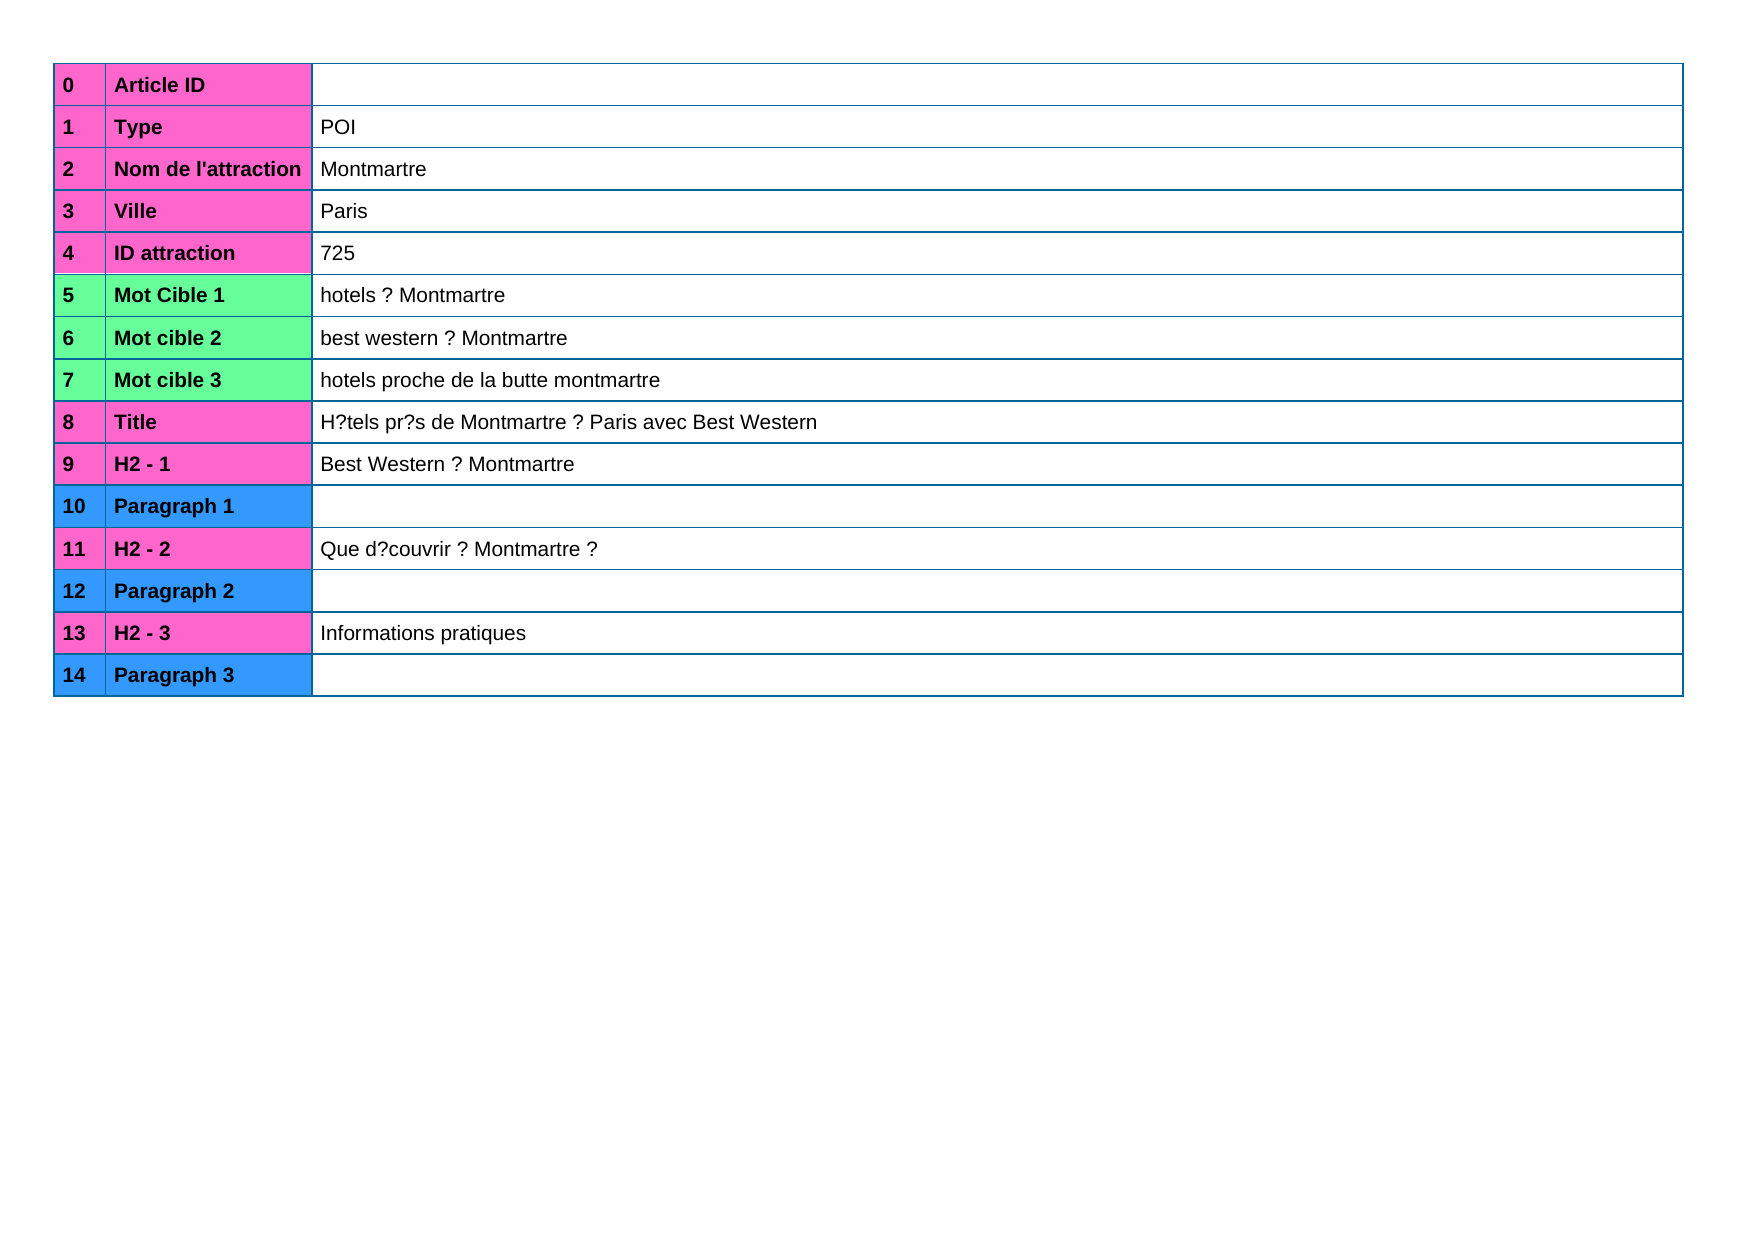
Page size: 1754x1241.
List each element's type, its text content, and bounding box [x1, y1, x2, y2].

table_cell ID attraction [106, 233, 311, 273]
table_cell Paragraph 3 [106, 655, 311, 695]
table_cell [313, 655, 1682, 695]
table_cell 3 [55, 191, 105, 231]
table_cell 10 [55, 486, 105, 527]
table_cell H?tels pr?s de Montmartre ? Paris avec Best Western [313, 402, 1682, 442]
table_cell hotels proche de la butte montmartre [313, 360, 1682, 400]
table_cell Ville [106, 191, 311, 231]
table_cell 1 [55, 106, 105, 147]
table_cell H2 - 2 [106, 528, 311, 569]
table_cell 14 [55, 655, 105, 695]
table_cell Title [106, 402, 311, 442]
table_cell 4 [55, 233, 105, 273]
table_cell 8 [55, 402, 105, 442]
table_cell [313, 486, 1682, 527]
table_cell 725 [313, 233, 1682, 273]
table_cell 5 [55, 275, 105, 316]
table_header Article ID [106, 64, 311, 105]
table_cell Que d?couvrir ? Montmartre ? [313, 528, 1682, 569]
table_cell best western ? Montmartre [313, 317, 1682, 358]
table_cell H2 - 3 [106, 613, 311, 653]
table_cell Montmartre [313, 148, 1682, 189]
table_cell POI [313, 106, 1682, 147]
table_cell Mot cible 3 [106, 360, 311, 400]
table_cell Type [106, 106, 311, 147]
table_cell Informations pratiques [313, 613, 1682, 653]
table_header 0 [55, 64, 105, 105]
table_cell 6 [55, 317, 105, 358]
table_cell [313, 570, 1682, 611]
table_cell 13 [55, 613, 105, 653]
table_header [313, 64, 1682, 105]
table_cell 12 [55, 570, 105, 611]
table_cell Best Western ? Montmartre [313, 444, 1682, 484]
table_cell 11 [55, 528, 105, 569]
table_cell H2 - 1 [106, 444, 311, 484]
table_cell Paris [313, 191, 1682, 231]
table_cell 2 [55, 148, 105, 189]
table_cell Nom de l'attraction [106, 148, 311, 189]
table_cell hotels ? Montmartre [313, 275, 1682, 316]
table_cell Mot cible 2 [106, 317, 311, 358]
table_cell 9 [55, 444, 105, 484]
table_cell Paragraph 1 [106, 486, 311, 527]
table_cell Mot Cible 1 [106, 275, 311, 316]
table_cell Paragraph 2 [106, 570, 311, 611]
table_cell 7 [55, 360, 105, 400]
